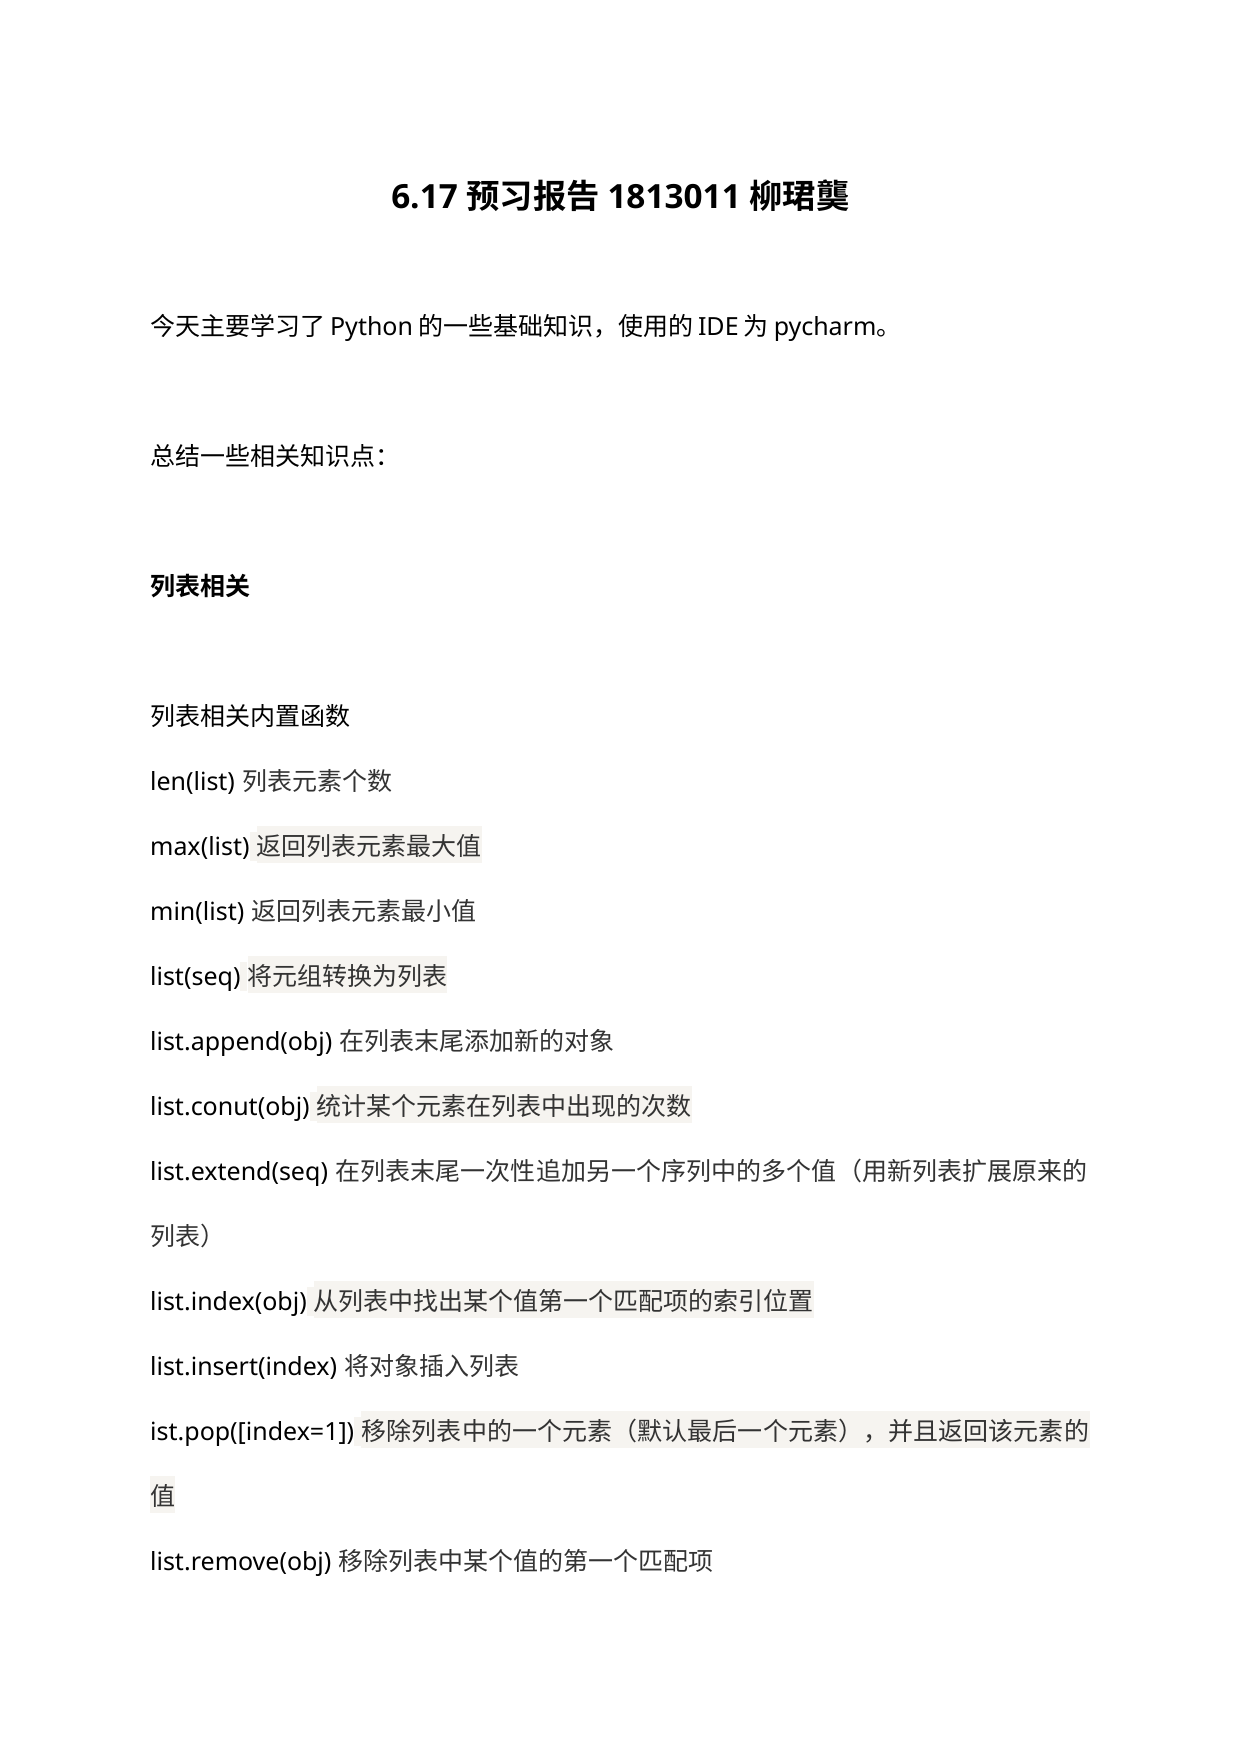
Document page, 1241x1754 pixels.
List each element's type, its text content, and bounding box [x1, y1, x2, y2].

text 列表相关 [150, 552, 1090, 617]
text min(list) 返回列表元素最小值 [150, 877, 1090, 942]
text max(list) 返回列表元素最大值 [150, 812, 1090, 877]
text list(seq) 将元组转换为列表 [150, 942, 1090, 1007]
text list.remove(obj) 移除列表中某个值的第一个匹配项 [150, 1527, 1090, 1592]
text list.insert(index) 将对象插入列表 [150, 1332, 1090, 1397]
text 列表相关内置函数 [150, 682, 1090, 747]
text list.index(obj) 从列表中找出某个值第一个匹配项的索引位置 [150, 1267, 1090, 1332]
text 总结一些相关知识点： [150, 422, 1090, 487]
text 6.17 预习报告 1813011 柳珺龑 [150, 162, 1090, 227]
text list.append(obj) 在列表末尾添加新的对象 [150, 1007, 1090, 1072]
text ist.pop([index=1]) 移除列表中的一个元素（默认最后一个元素），并且返回该元素的值 [150, 1397, 1090, 1527]
text list.extend(seq) 在列表末尾一次性追加另一个序列中的多个值（用新列表扩展原来的列表） [150, 1137, 1090, 1267]
text 今天主要学习了Python的一些基础知识，使用的IDE为pycharm。 [150, 292, 1090, 357]
text list.conut(obj) 统计某个元素在列表中出现的次数 [150, 1072, 1090, 1137]
text len(list) 列表元素个数 [150, 747, 1090, 812]
